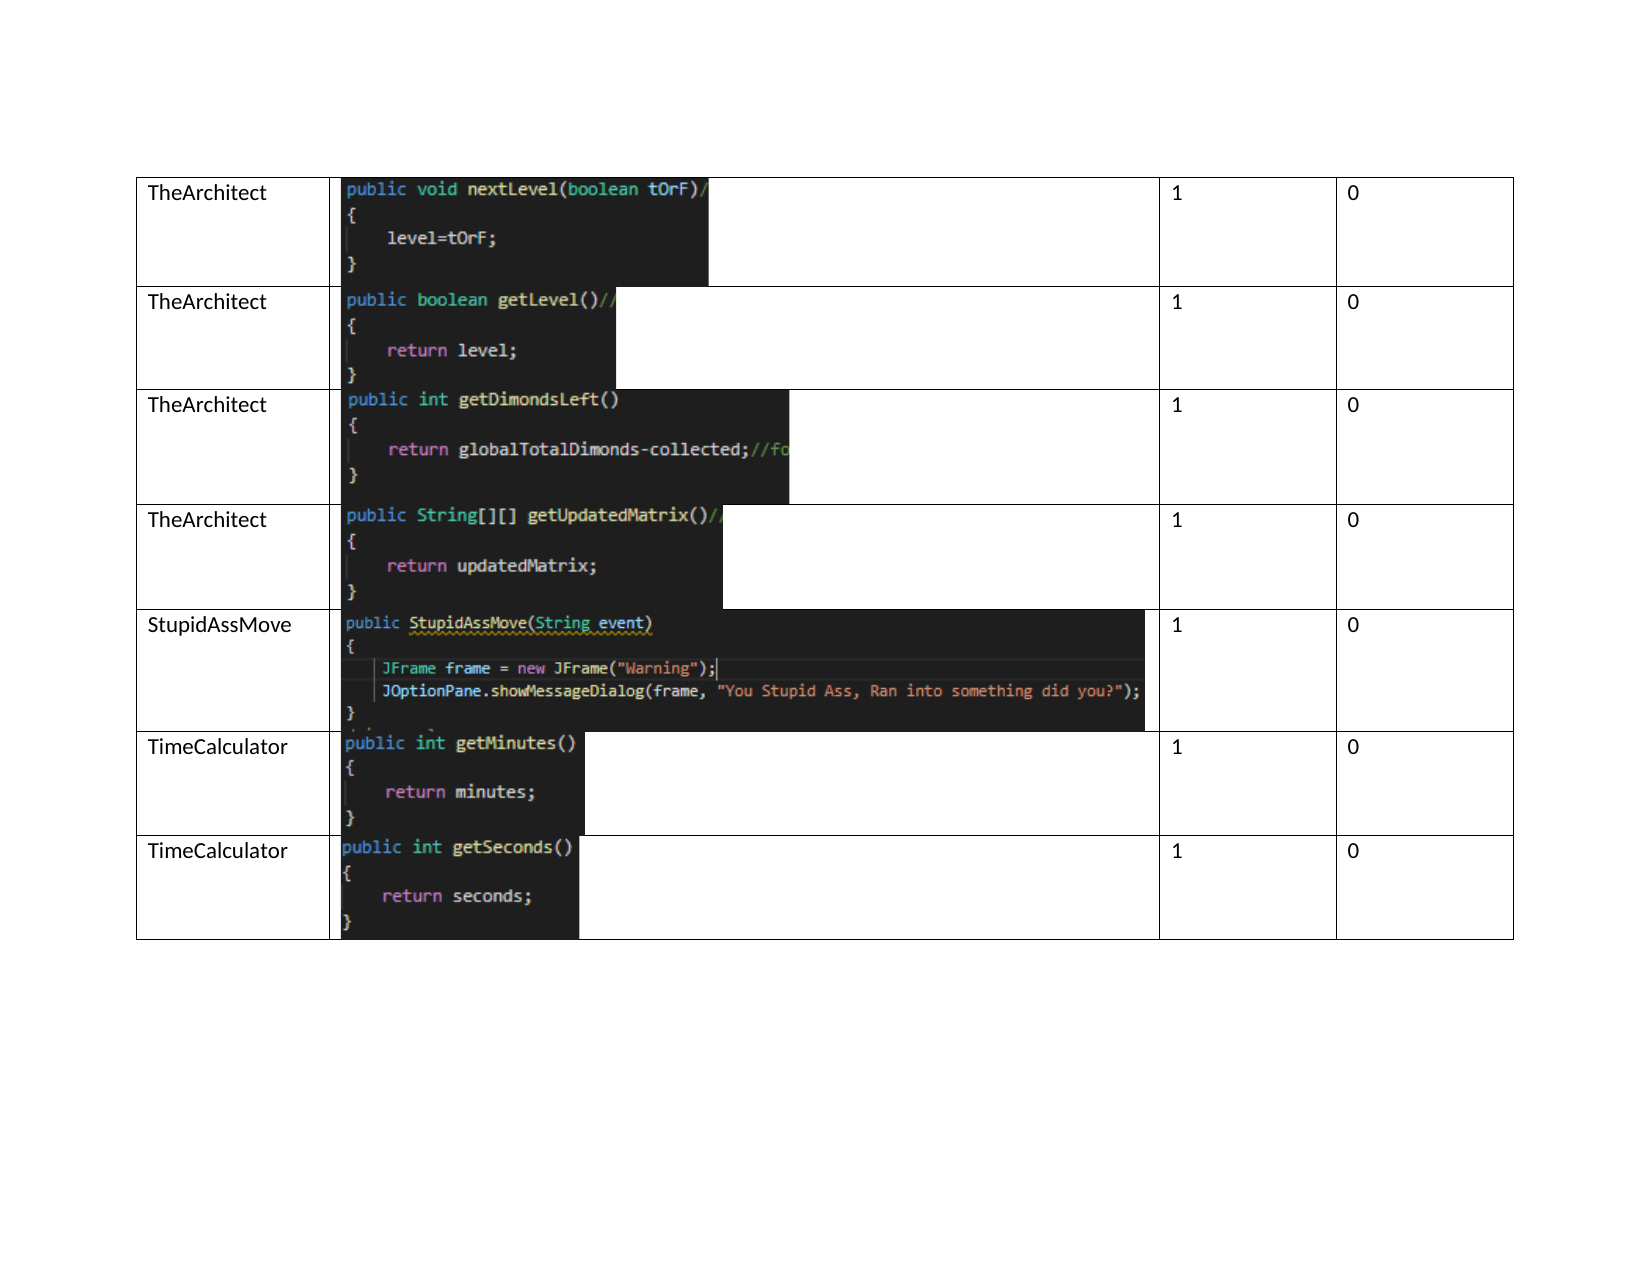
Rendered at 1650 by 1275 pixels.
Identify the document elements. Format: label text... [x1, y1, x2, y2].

table_cell [580, 836, 1159, 939]
table_cell [1145, 610, 1159, 731]
table_cell [330, 836, 340, 939]
table_cell [330, 287, 340, 389]
table_cell 1 [1160, 610, 1336, 731]
table_cell 0 [1337, 610, 1513, 731]
table_cell 1 [1160, 836, 1336, 939]
table_cell TimeCalculator [137, 732, 329, 835]
picture [340, 178, 1145, 940]
table_cell [330, 732, 340, 835]
table_cell 0 [1337, 505, 1513, 609]
table_cell [330, 390, 340, 504]
table_cell [790, 390, 1159, 504]
table_cell 1 [1160, 178, 1336, 286]
table_cell [709, 178, 1159, 286]
table_cell TimeCalculator [137, 836, 329, 939]
table_cell 0 [1337, 287, 1513, 389]
table_cell [723, 505, 1159, 609]
table_cell [330, 610, 340, 731]
table_cell 1 [1160, 505, 1336, 609]
table_cell 1 [1160, 732, 1336, 835]
table_cell StupidAssMove [137, 610, 329, 731]
table_cell [330, 178, 340, 286]
table_cell [330, 505, 340, 609]
table_cell TheArchitect [137, 287, 329, 389]
table_cell TheArchitect [137, 390, 329, 504]
table_cell 0 [1337, 178, 1513, 286]
table_cell 0 [1337, 836, 1513, 939]
table_cell [617, 287, 1159, 389]
table_cell [585, 732, 1159, 835]
table_cell 1 [1160, 287, 1336, 389]
table_cell TheArchitect [137, 505, 329, 609]
table_cell 0 [1337, 390, 1513, 504]
table_cell 0 [1337, 732, 1513, 835]
table_cell 1 [1160, 390, 1336, 504]
table_cell TheArchitect [137, 178, 329, 286]
